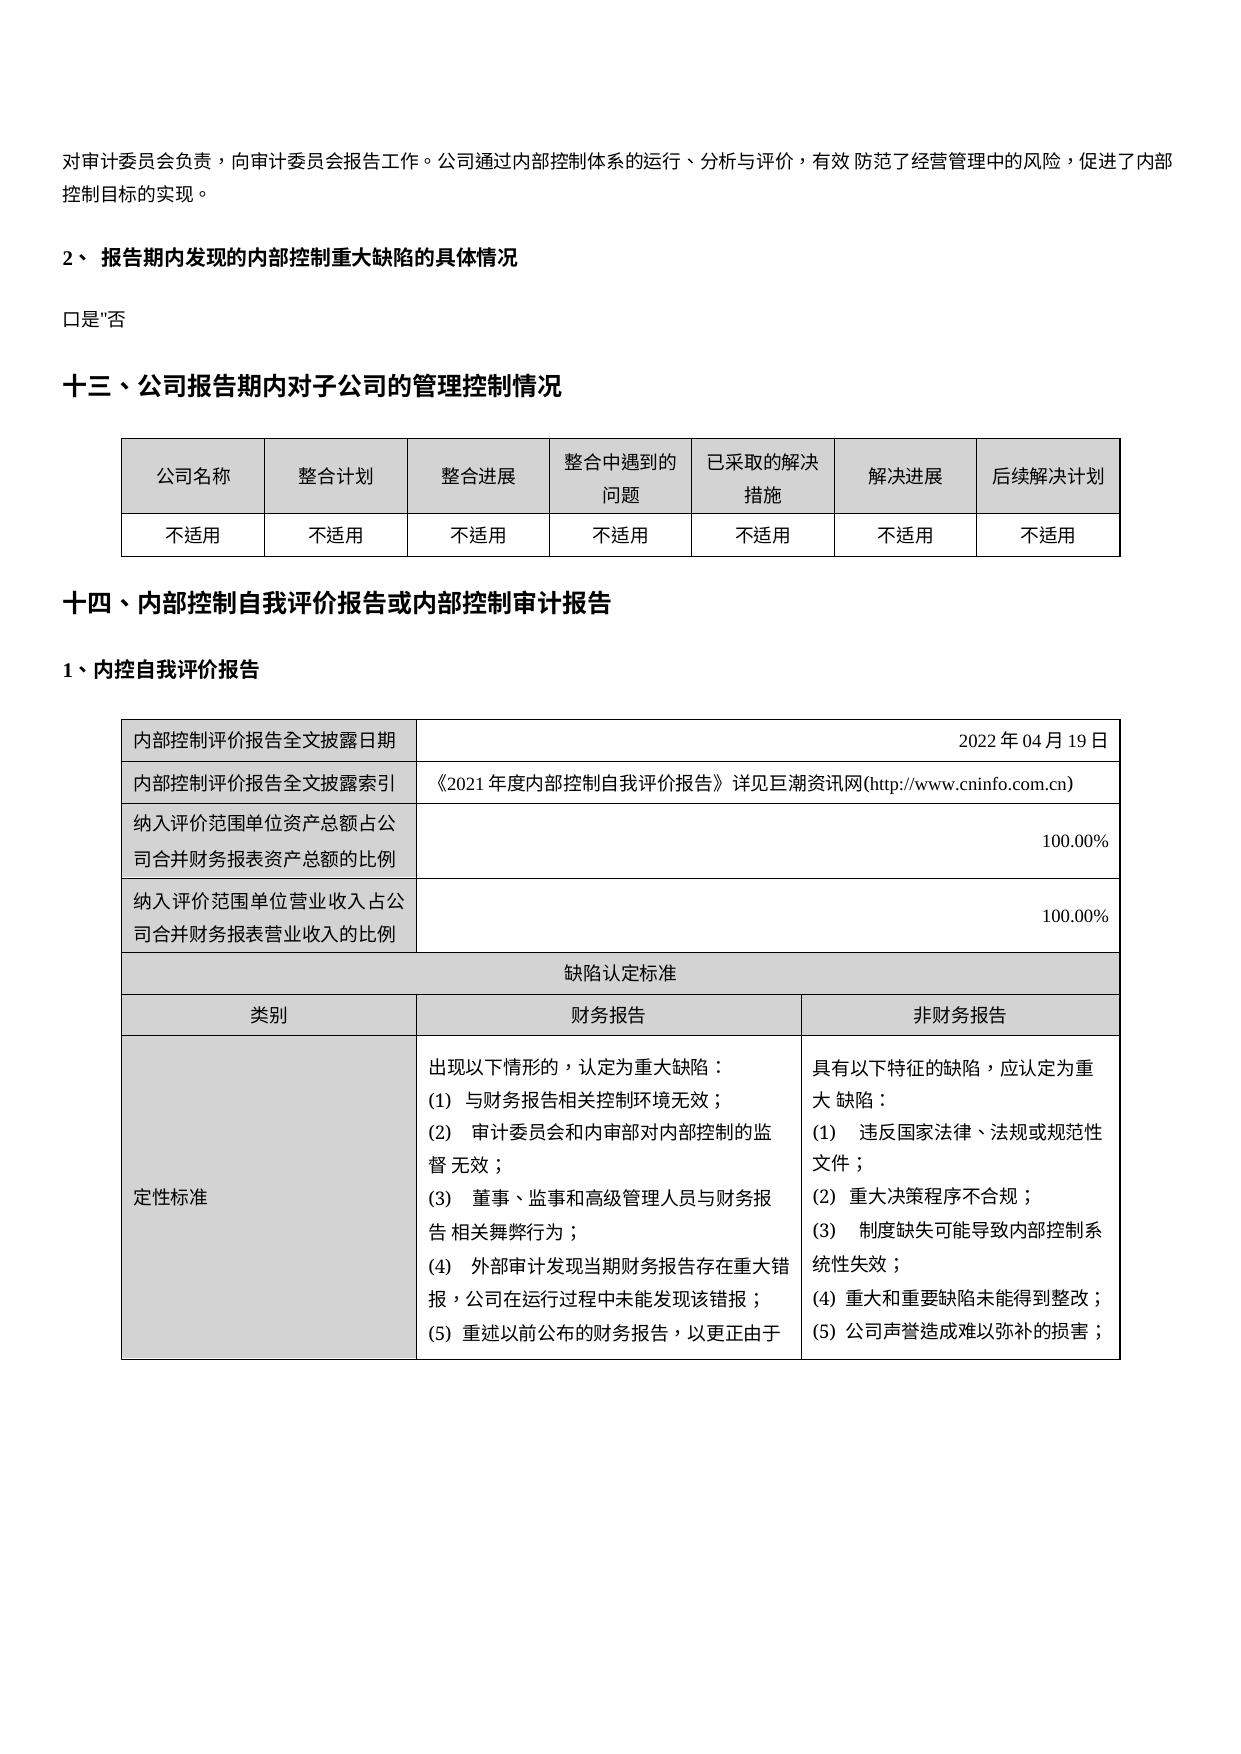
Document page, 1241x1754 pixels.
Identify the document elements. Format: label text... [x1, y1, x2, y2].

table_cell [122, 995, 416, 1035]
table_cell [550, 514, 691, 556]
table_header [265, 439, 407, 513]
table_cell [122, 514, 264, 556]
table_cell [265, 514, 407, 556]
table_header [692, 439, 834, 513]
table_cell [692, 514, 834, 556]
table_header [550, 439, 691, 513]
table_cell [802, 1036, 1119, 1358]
subtitle 1、内控自我评价报告 [62, 655, 1179, 684]
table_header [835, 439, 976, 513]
subtitle 十三、公司报告期内对子公司的管理控制情况 [62, 368, 1179, 403]
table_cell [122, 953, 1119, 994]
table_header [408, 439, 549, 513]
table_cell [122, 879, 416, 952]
text 口是"否 [62, 301, 1179, 333]
subtitle 2、 报告期内发现的内部控制重大缺陷的具体情况 [62, 243, 1179, 271]
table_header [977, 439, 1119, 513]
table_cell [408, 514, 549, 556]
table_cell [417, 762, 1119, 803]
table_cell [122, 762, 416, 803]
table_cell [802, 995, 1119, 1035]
subtitle 十四、内部控制自我评价报告或内部控制审计报告 [62, 586, 1179, 620]
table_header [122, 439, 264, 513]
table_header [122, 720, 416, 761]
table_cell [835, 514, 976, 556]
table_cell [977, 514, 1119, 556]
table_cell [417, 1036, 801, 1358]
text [62, 143, 1179, 208]
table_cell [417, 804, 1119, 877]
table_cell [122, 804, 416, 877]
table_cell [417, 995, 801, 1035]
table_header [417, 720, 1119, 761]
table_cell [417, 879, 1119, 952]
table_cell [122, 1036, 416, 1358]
